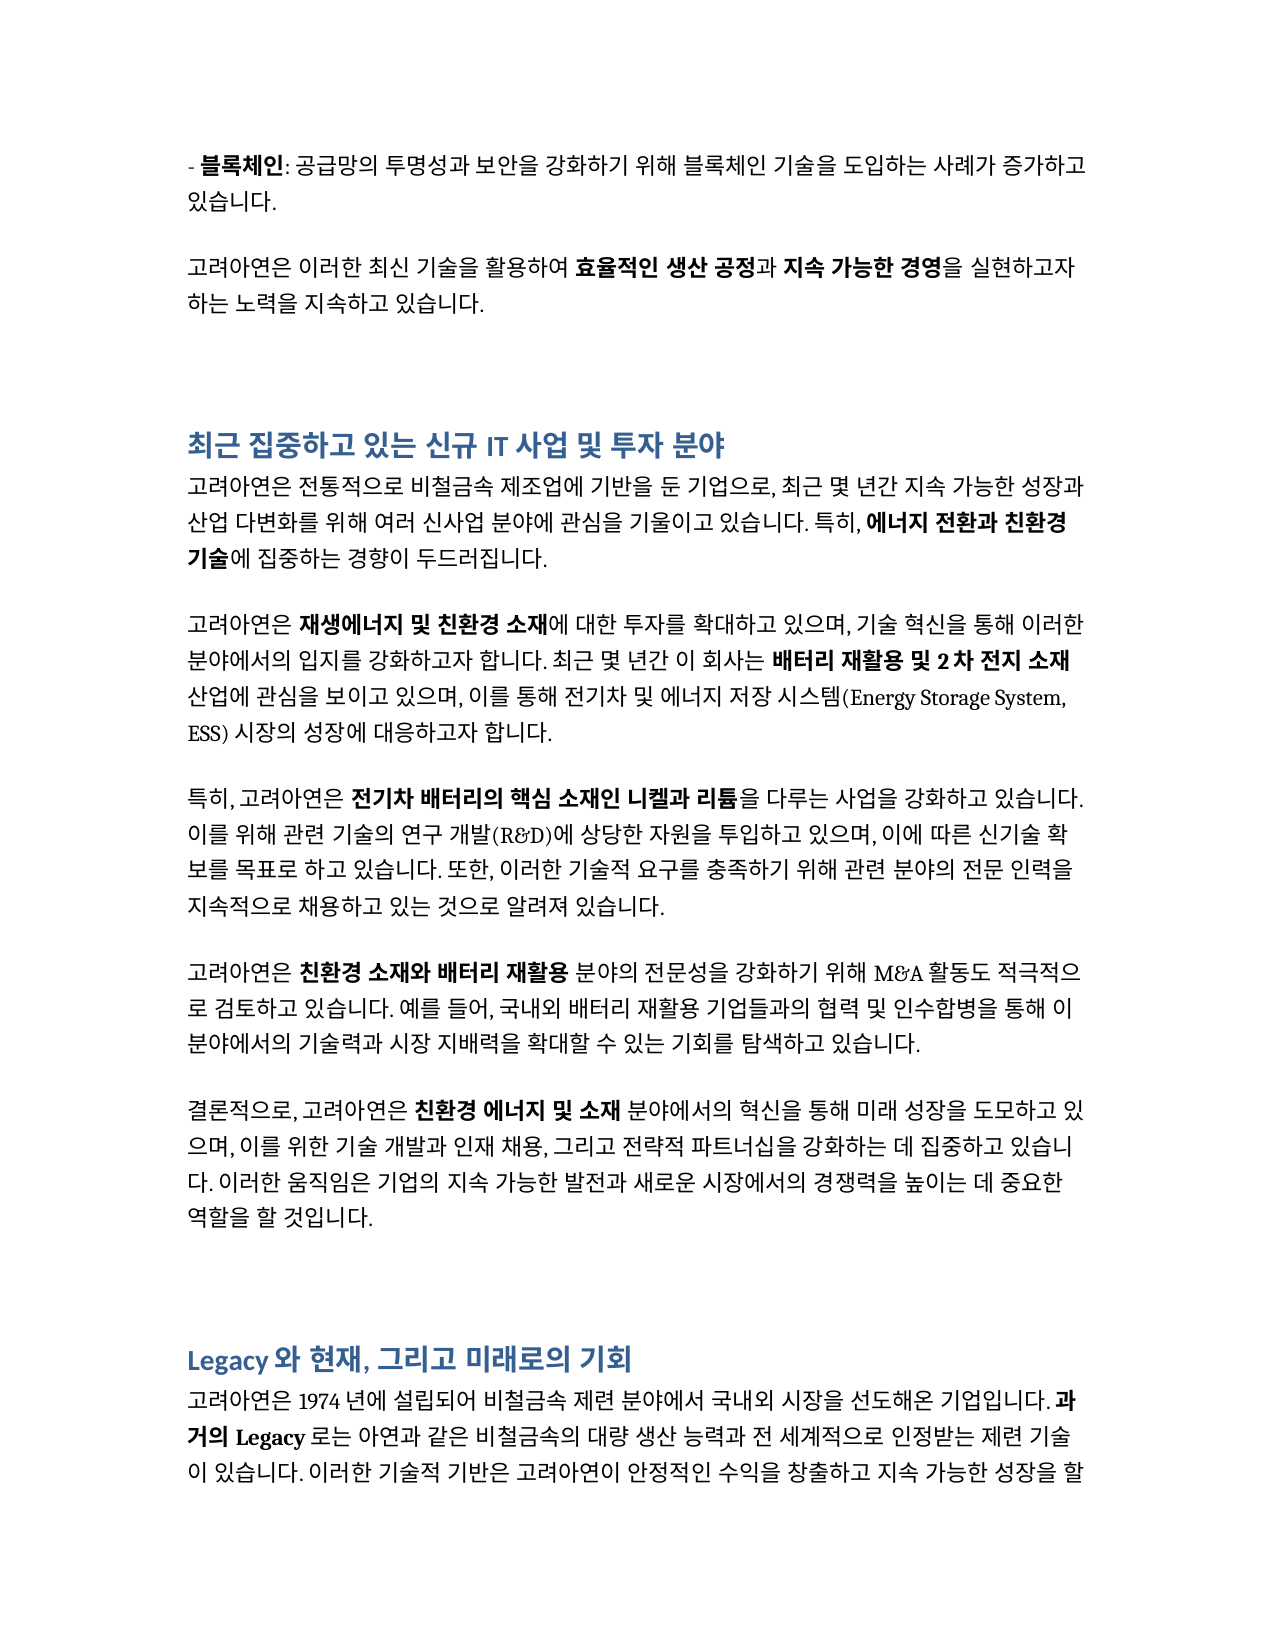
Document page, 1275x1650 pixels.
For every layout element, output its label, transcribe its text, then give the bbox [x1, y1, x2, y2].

subtitle 최근 집중하고 있는 신규 IT 사업 및 투자 분야 [187, 425, 1087, 465]
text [187, 1385, 1087, 1488]
subtitle Legacy와 현재, 그리고 미래로의 기회 [187, 1339, 1087, 1379]
text 고려아연은 전통적으로 비철금속 제조업에 기반을 둔 기업으로, 최근 몇 년간 지속 가능한 성장과 산업 다변화를 위해 여러 신사업 분야에 관심을 기울이고 있습니다. 특히, 에너지 전환과 친환경 기술에 집중하는 경향이 두드러집니다. 고려아연은 재생에너지 및 친환경 소재에 대한 투자를 확대하고 있으며, 기술 혁신을 통해 이러한 분야에서의 입지를 강화하고자 합니다. 최근 몇 년간 이 회사는 배터리 재활용 및 2차 전지 소재 산업에 관심을 보이고 있으며, 이를 통해 전기차 및 에너지 저장 시스템(Energy Storage System, ESS) 시장의 성장에 대응하고자 합니다. 특히, 고려아연은 전기차 배터리의 핵심 소재인 니켈과 리튬을 다루는 사업을 강화하고 있습니다. 이를 위해 관련 기술의 연구 개발(R&D)에 상당한 자원을 투입하고 있으며, 이에 따른 신기술 확보를 목표로 하고 있습니다. 또한, 이러한 기술적 요구를 충족하기 위해 관련 분야의 전문 인력을 지속적으로 채용하고 있는 것으로 알려져 있습니다. 고려아연은 친환경 소재와 배터리 재활용 분야의 전문성을 강화하기 위해 M&A 활동도 적극적으로 검토하고 있습니다. 예를 들어, 국내외 배터리 재활용 기업들과의 협력 및 인수합병을 통해 이 분야에서의 기술력과 시장 지배력을 확대할 수 있는 기회를 탐색하고 있습니다. 결론적으로, 고려아연은 친환경 에너지 및 소재 분야에서의 혁신을 통해 미래 성장을 도모하고 있으며, 이를 위한 기술 개발과 인재 채용, 그리고 전략적 파트너십을 강화하는 데 집중하고 있습니다. 이러한 움직임은 기업의 지속 가능한 발전과 새로운 시장에서의 경쟁력을 높이는 데 중요한 역할을 할 것입니다. [187, 471, 1087, 1234]
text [187, 150, 1087, 319]
